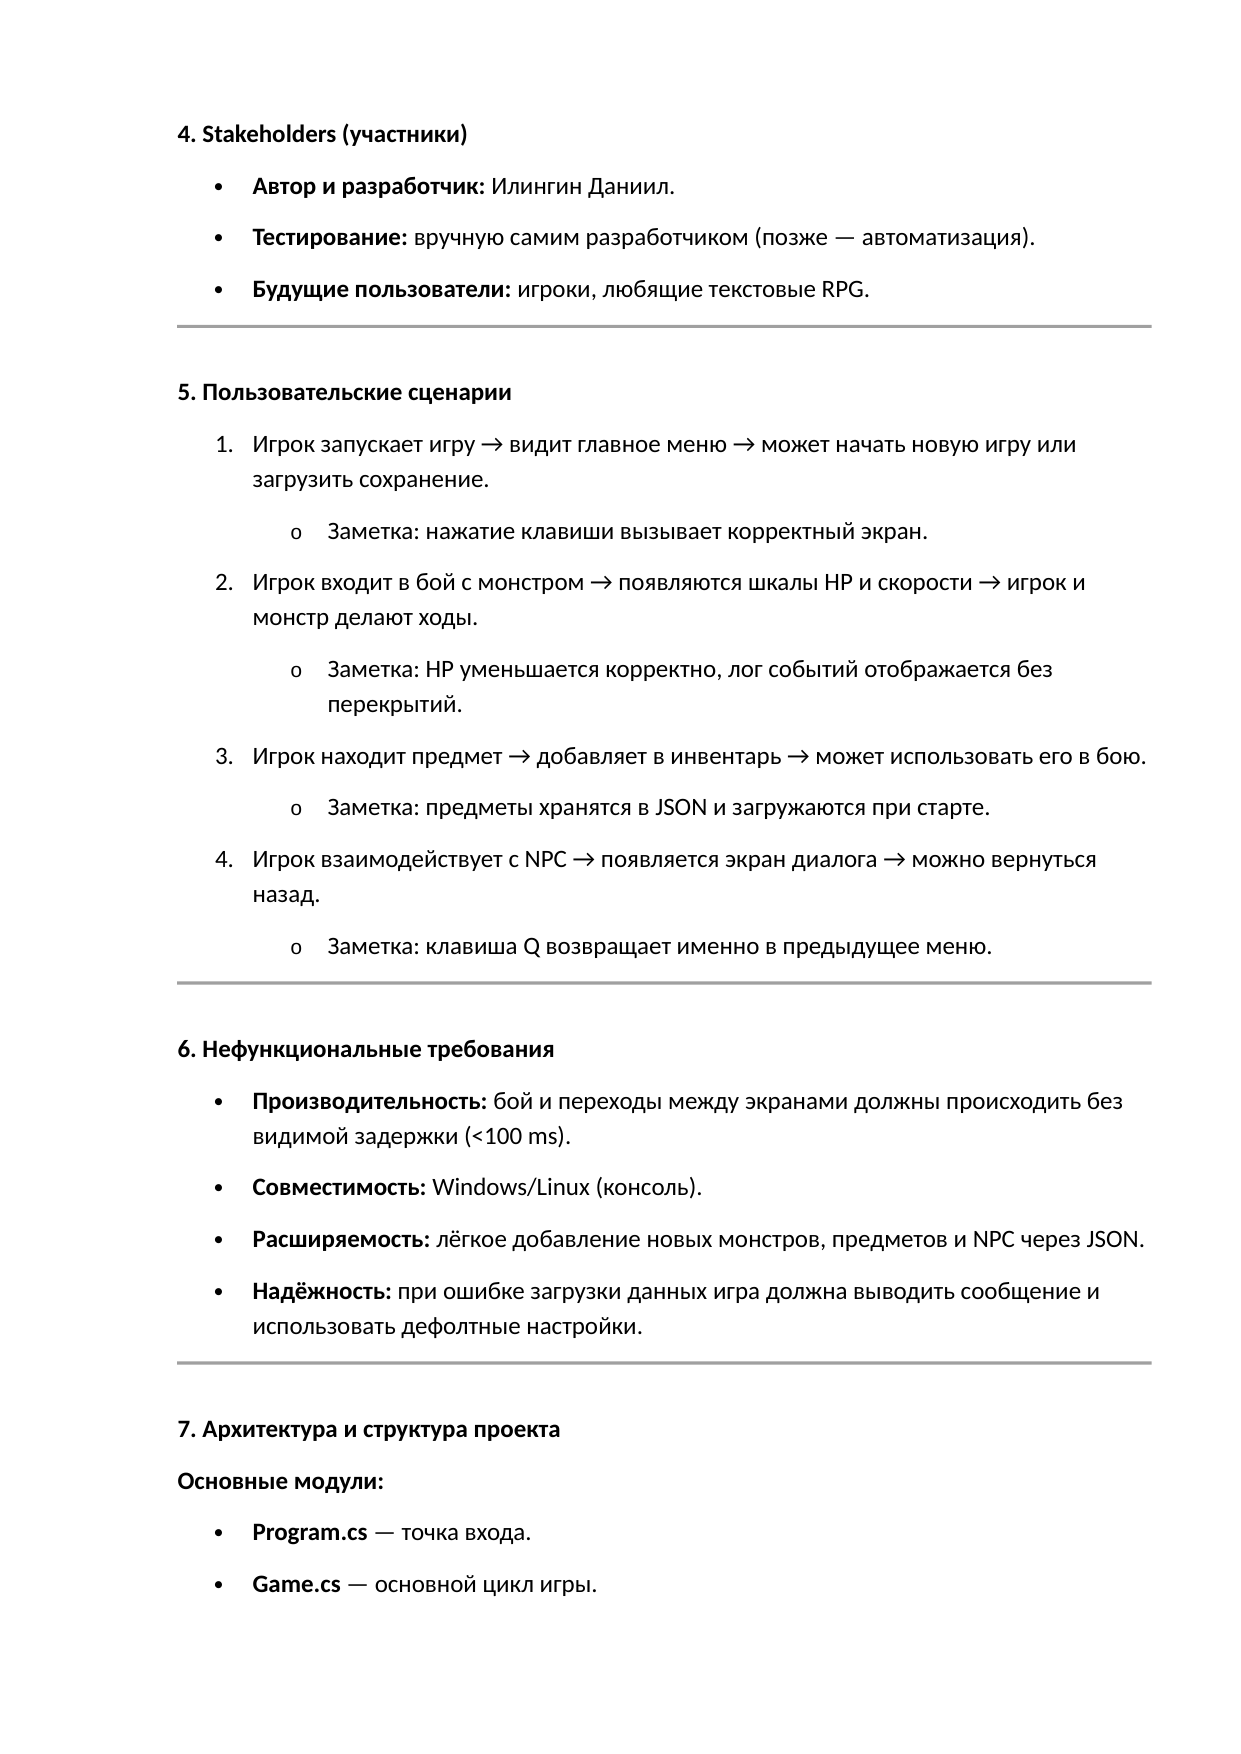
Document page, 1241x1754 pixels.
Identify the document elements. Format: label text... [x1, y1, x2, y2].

list Заметка: HP уменьшается корректно, лог событий отображается без перекрытий. [290, 653, 1152, 719]
list Заметка: клавиша Q возвращает именно в предыдущее меню. [290, 930, 1152, 960]
text 5. Пользовательские сценарии [177, 376, 1152, 407]
list Game.cs — основной цикл игры. [215, 1568, 1152, 1599]
list Игрок входит в бой с монстром → появляются шкалы HP и скорости → игрок и монстр делают ходы. [215, 566, 1152, 632]
text 4. Stakeholders (участники) [177, 118, 1152, 149]
list Производительность: бой и переходы между экранами должны происходить без видимой задержки (<100 ms). [215, 1085, 1152, 1150]
list Автор и разработчик: Илингин Даниил. [215, 170, 1152, 200]
list Игрок запускает игру → видит главное меню → может начать новую игру или загрузить сохранение. [215, 428, 1152, 494]
list Совместимость: Windows/Linux (консоль). [215, 1171, 1152, 1202]
list Надёжность: при ошибке загрузки данных игра должна выводить сообщение и использовать дефолтные настройки. [215, 1275, 1152, 1340]
list Заметка: предметы хранятся в JSON и загружаются при старте. [290, 791, 1152, 822]
text 7. Архитектура и структура проекта [177, 1413, 1152, 1444]
list Игрок находит предмет → добавляет в инвентарь → может использовать его в бою. [215, 740, 1152, 770]
list Будущие пользователи: игроки, любящие текстовые RPG. [215, 273, 1152, 304]
list Игрок взаимодействует с NPC → появляется экран диалога → можно вернуться назад. [215, 843, 1152, 909]
text 6. Нефункциональные требования [177, 1033, 1152, 1064]
list Program.cs — точка входа. [215, 1516, 1152, 1547]
list Расширяемость: лёгкое добавление новых монстров, предметов и NPC через JSON. [215, 1223, 1152, 1254]
text Основные модули: [177, 1465, 1152, 1495]
list Тестирование: вручную самим разработчиком (позже — автоматизация). [215, 221, 1152, 252]
list Заметка: нажатие клавиши вызывает корректный экран. [290, 515, 1152, 545]
